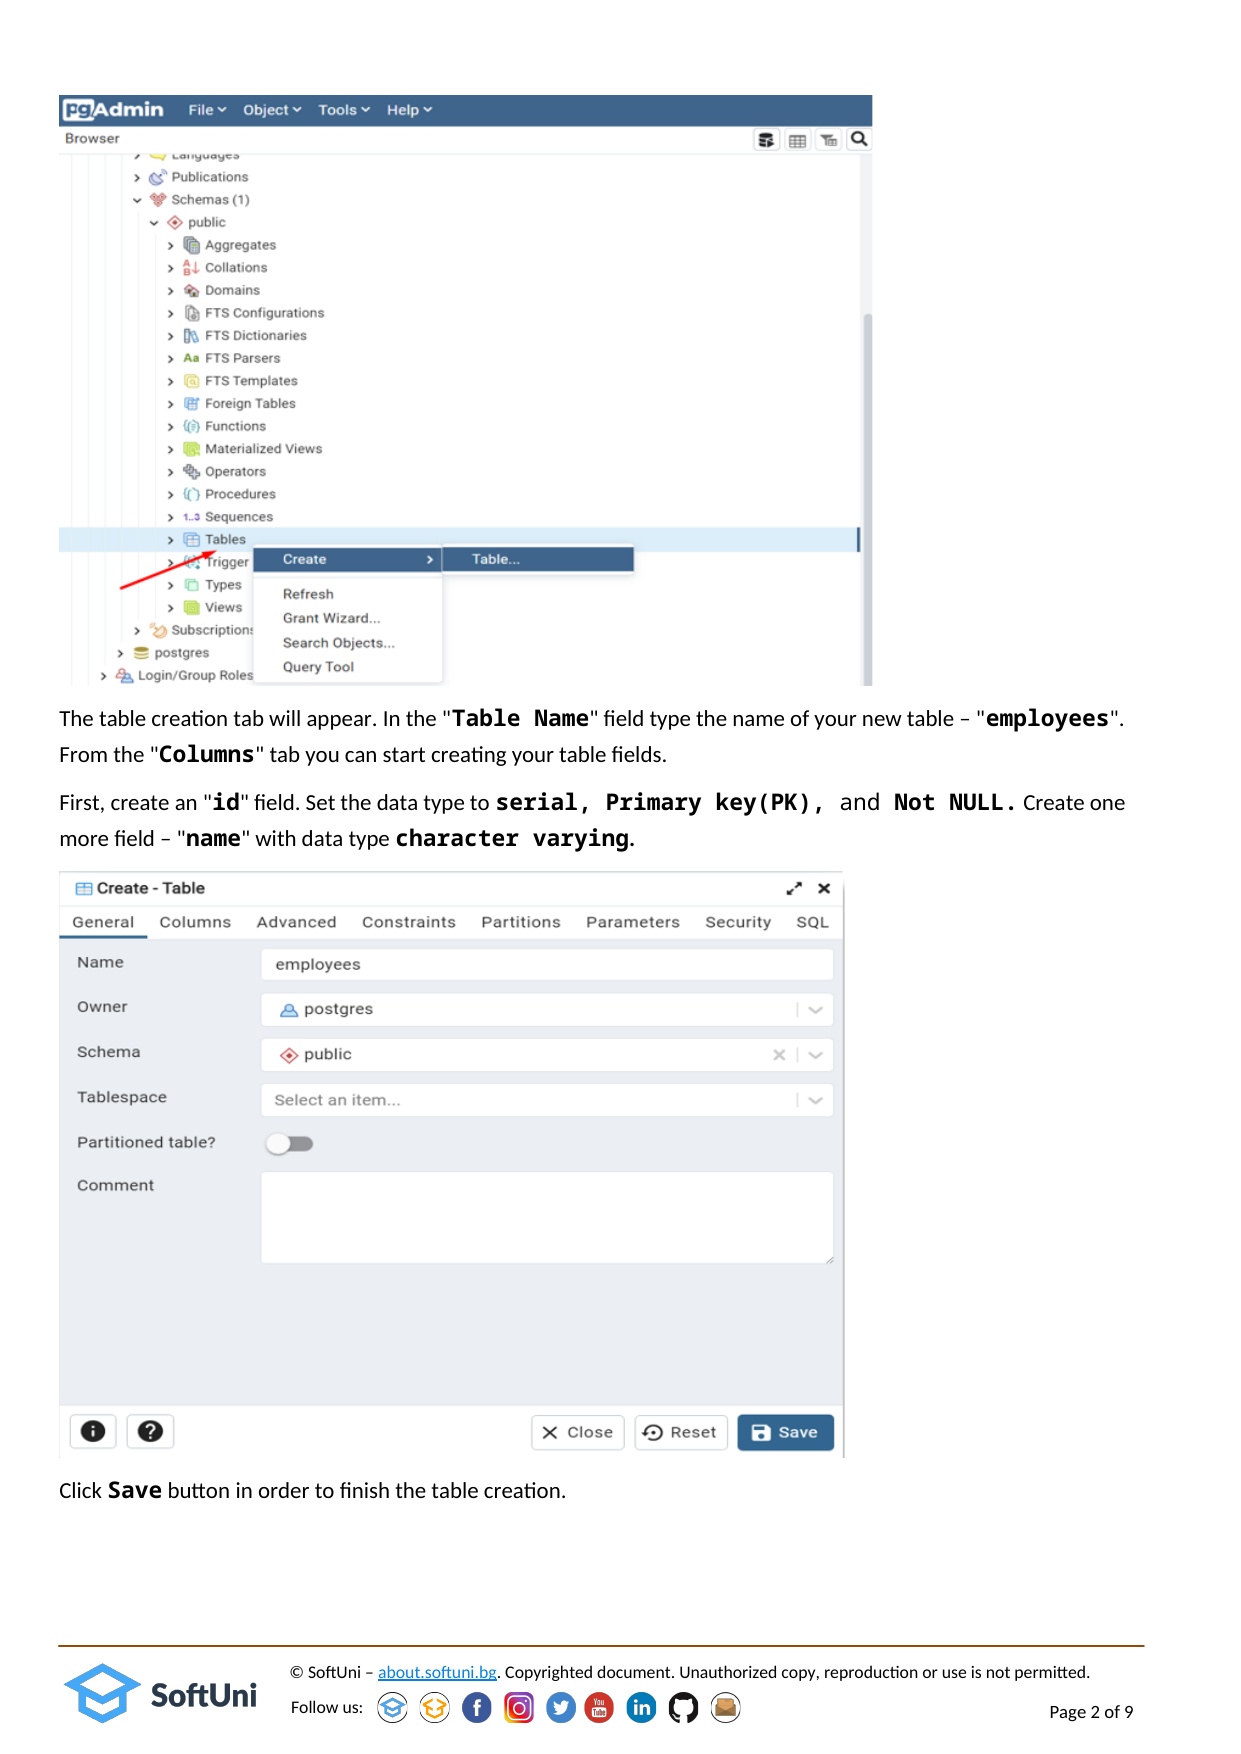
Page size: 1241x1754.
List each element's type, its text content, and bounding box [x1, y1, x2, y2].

text First, create an "id" field. Set the data type to serial, Primary key(PK), and Not NULL. Create one more field – "name" with data type character varying. [59, 786, 1151, 853]
picture [504, 1692, 534, 1723]
picture [59, 95, 873, 686]
text The table creation tab will appear. In the "Table Name" field type the name of your new table – "employees". From the "Columns" tab you can start creating your table fields. [59, 702, 1151, 769]
picture [640, 1705, 650, 1714]
picture [419, 1692, 450, 1723]
picture [626, 1692, 635, 1701]
picture [626, 1714, 635, 1723]
picture [57, 1658, 263, 1729]
picture [377, 1692, 408, 1723]
picture [59, 870, 845, 1458]
text Click Save button in order to finish the table creation. [59, 1474, 1151, 1506]
picture [711, 1692, 741, 1723]
picture [648, 1692, 657, 1701]
picture [648, 1714, 657, 1723]
picture [546, 1692, 576, 1723]
picture [584, 1692, 614, 1723]
picture [462, 1692, 492, 1723]
picture [668, 1692, 699, 1723]
